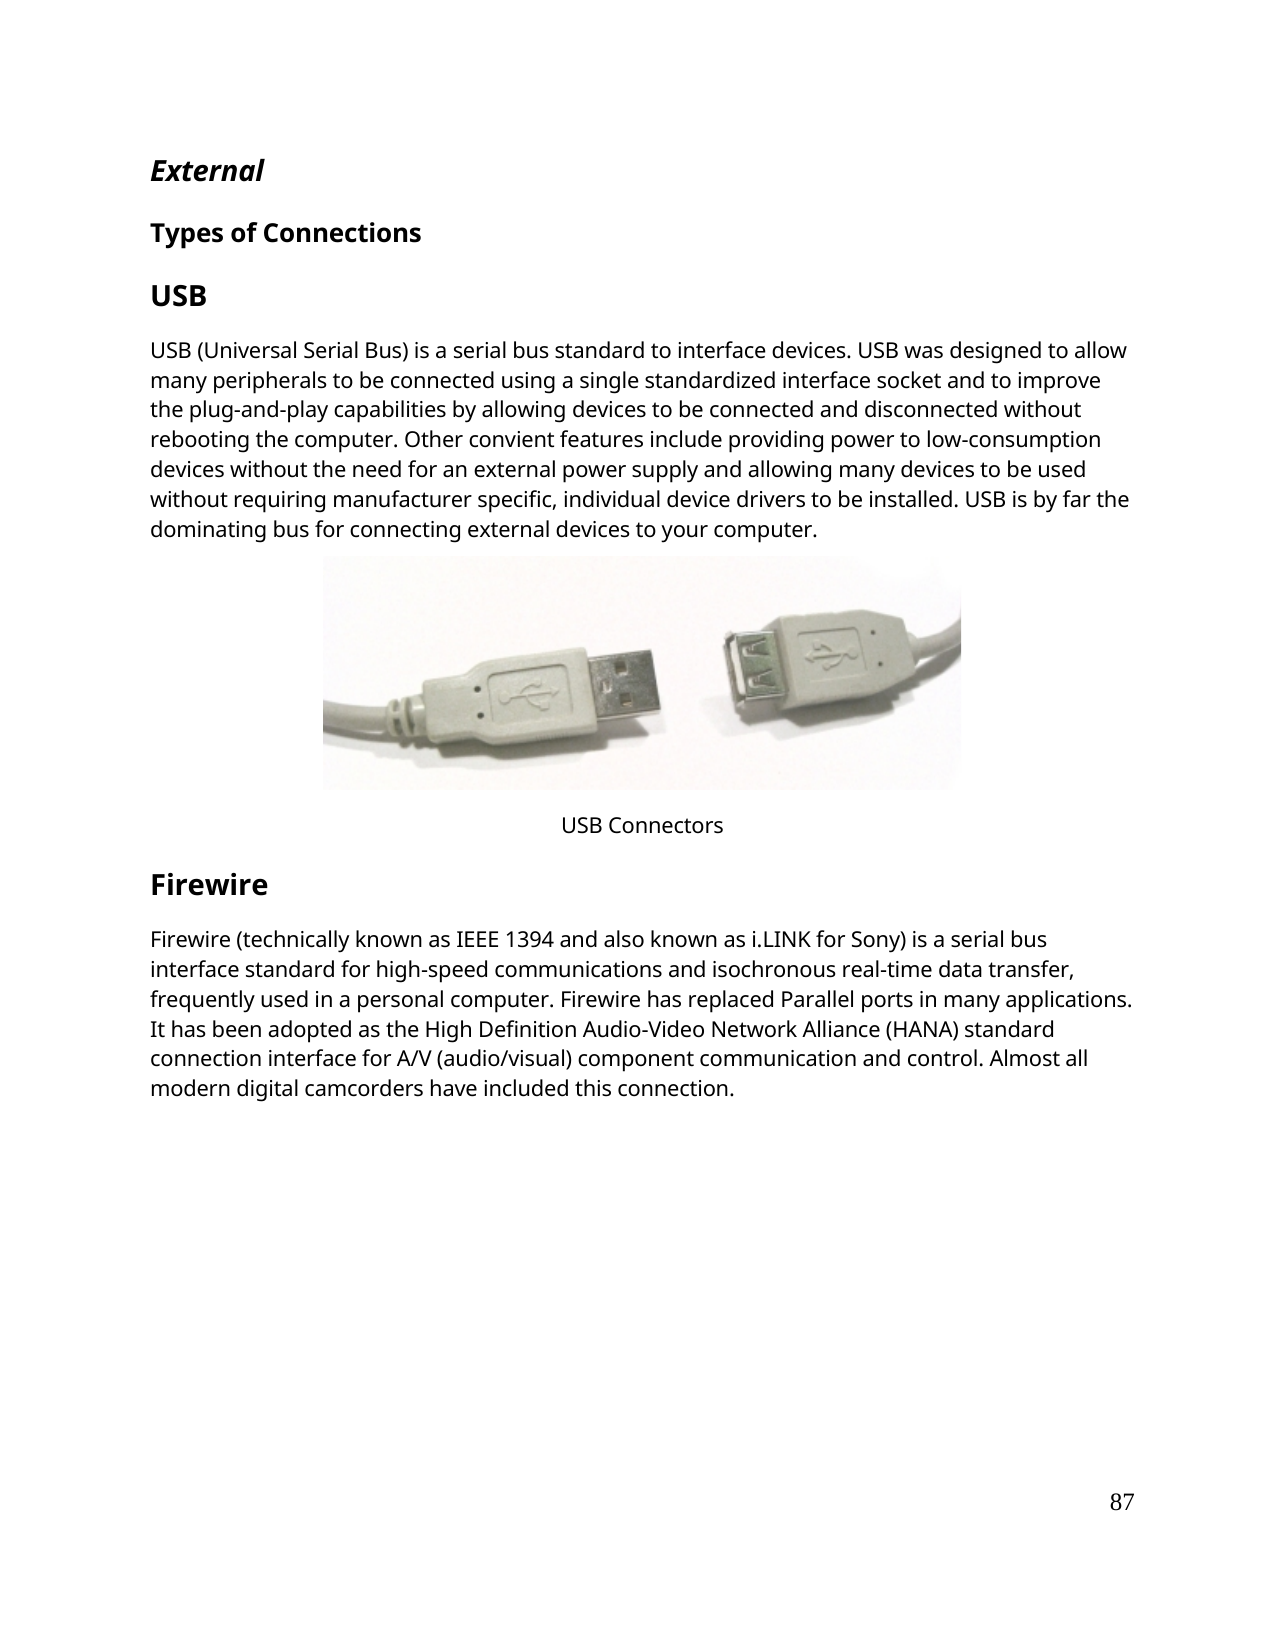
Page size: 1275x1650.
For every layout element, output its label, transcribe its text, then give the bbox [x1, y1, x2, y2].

subtitle External [150, 150, 1134, 190]
subtitle Firewire [150, 864, 1134, 904]
subtitle USB [150, 275, 1134, 315]
text USB Connectors [150, 810, 1134, 839]
text Firewire (technically known as IEEE 1394 and also known as i.LINK for Sony) is a serial bus interface standard for high-speed communications and isochronous real-time data transfer, frequently used in a personal computer. Firewire has replaced Parallel ports in many applications. It has been adopted as the High Definition Audio-Video Network Alliance (HANA) standard connection interface for A/V (audio/visual) component communication and control. Almost all modern digital camcorders have included this connection. [150, 924, 1134, 1103]
picture [323, 556, 962, 790]
text USB (Universal Serial Bus) is a serial bus standard to interface devices. USB was designed to allow many peripherals to be connected using a single standardized interface socket and to improve the plug-and-play capabilities by allowing devices to be connected and disconnected without rebooting the computer. Other convient features include providing power to low-consumption devices without the need for an external power supply and allowing many devices to be used without requiring manufacturer specific, individual device drivers to be installed. USB is by far the dominating bus for connecting external devices to your computer. [150, 335, 1134, 543]
subtitle Types of Connections [150, 215, 1134, 250]
